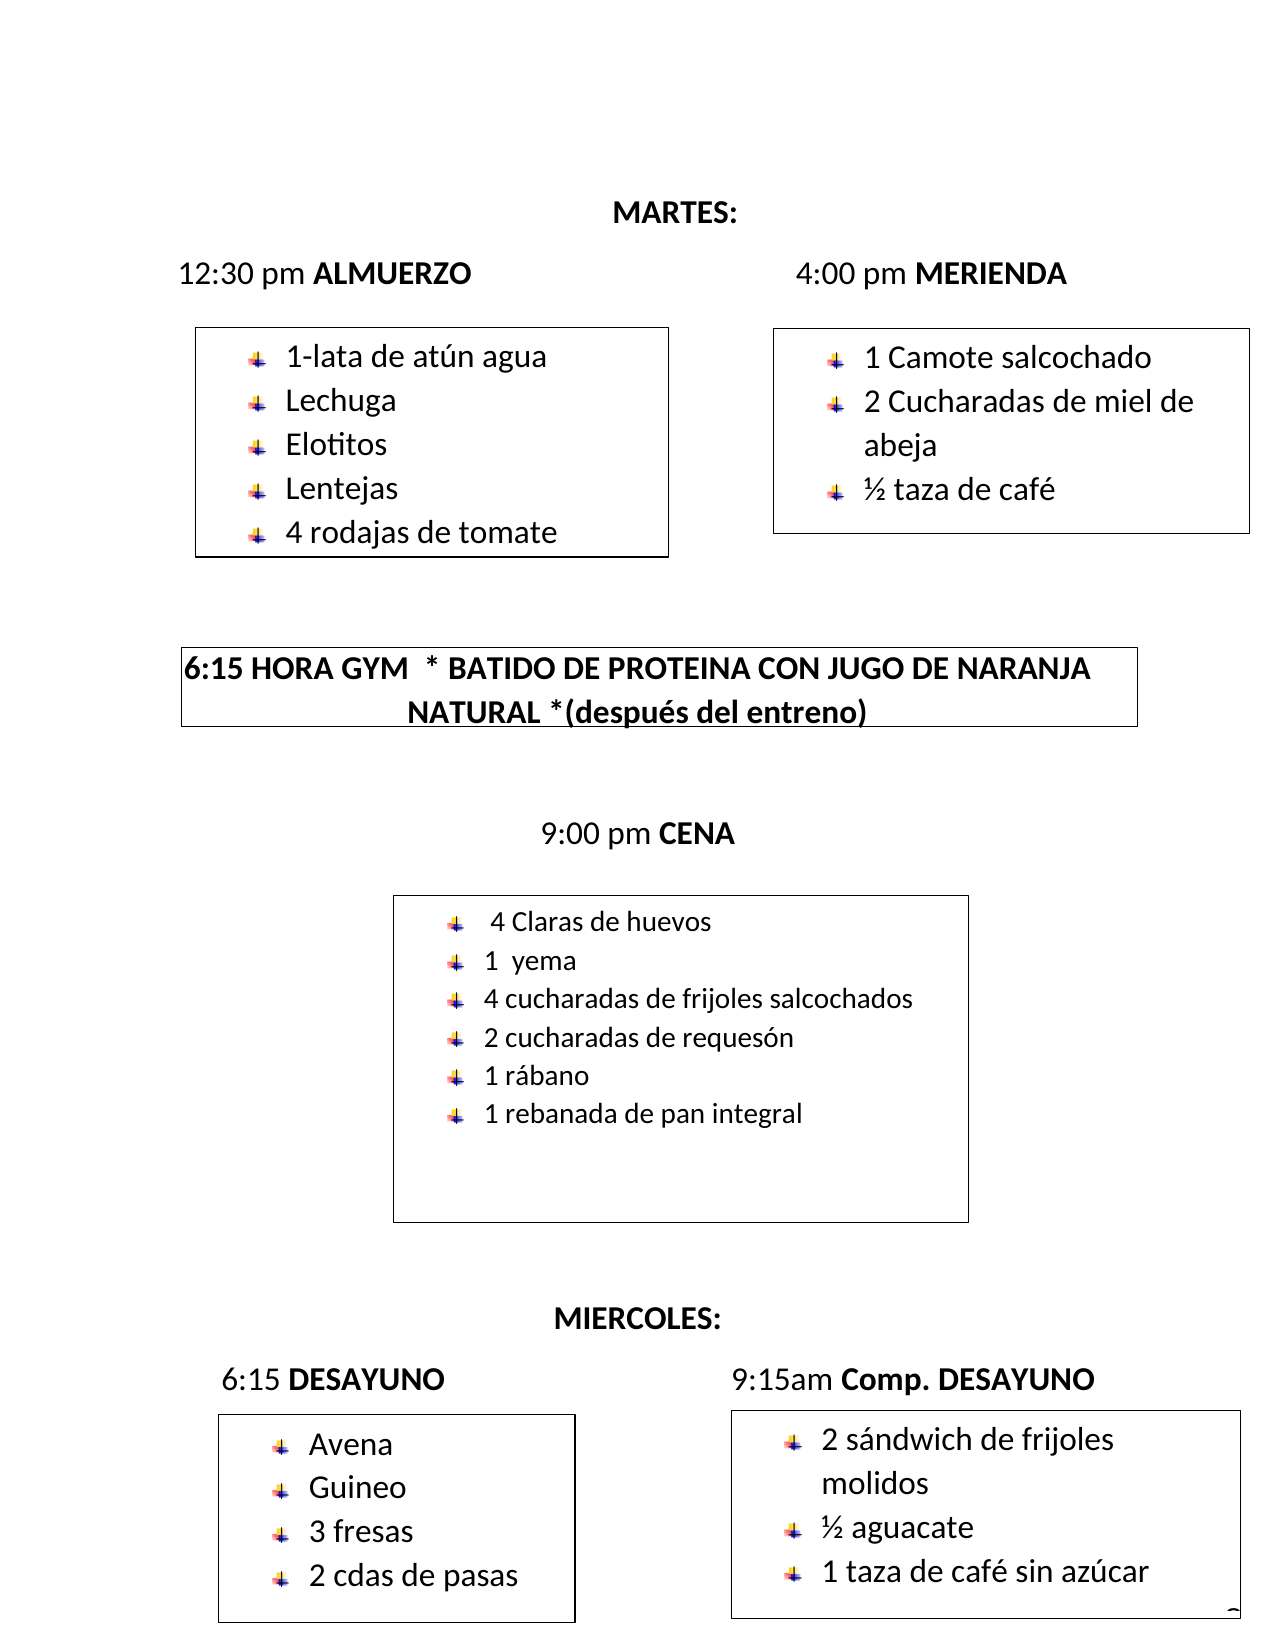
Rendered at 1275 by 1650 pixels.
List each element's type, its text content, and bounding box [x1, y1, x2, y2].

text 6:15 HORA GYM * BATIDO DE PROTEINA CON JUGO DE NARANJA NATURAL *(después del entreno) [177, 647, 1098, 732]
picture [784, 1565, 802, 1582]
picture [447, 1030, 464, 1047]
picture [827, 351, 844, 369]
list MARTES: [252, 192, 1098, 232]
picture [248, 526, 266, 544]
text 9:00 pm CENA [177, 812, 1098, 853]
picture [248, 438, 266, 456]
picture [248, 350, 266, 368]
picture [272, 1570, 289, 1587]
picture [827, 395, 844, 413]
list 6:15 DESAYUNO 9:15am Comp. DESAYUNO [177, 1358, 1098, 1398]
picture [784, 1433, 802, 1451]
picture [248, 482, 266, 500]
picture [827, 483, 844, 501]
picture [447, 1068, 464, 1086]
picture [784, 1521, 802, 1539]
picture [447, 1107, 464, 1124]
picture [272, 1526, 289, 1543]
picture [447, 953, 464, 971]
picture [447, 991, 464, 1009]
picture [447, 915, 464, 932]
picture [272, 1438, 289, 1455]
text MIERCOLES: [177, 1297, 1098, 1338]
text 12:30 pm ALMUERZO 4:00 pm MERIENDA [177, 252, 1098, 293]
picture [248, 394, 266, 412]
picture [272, 1482, 289, 1499]
